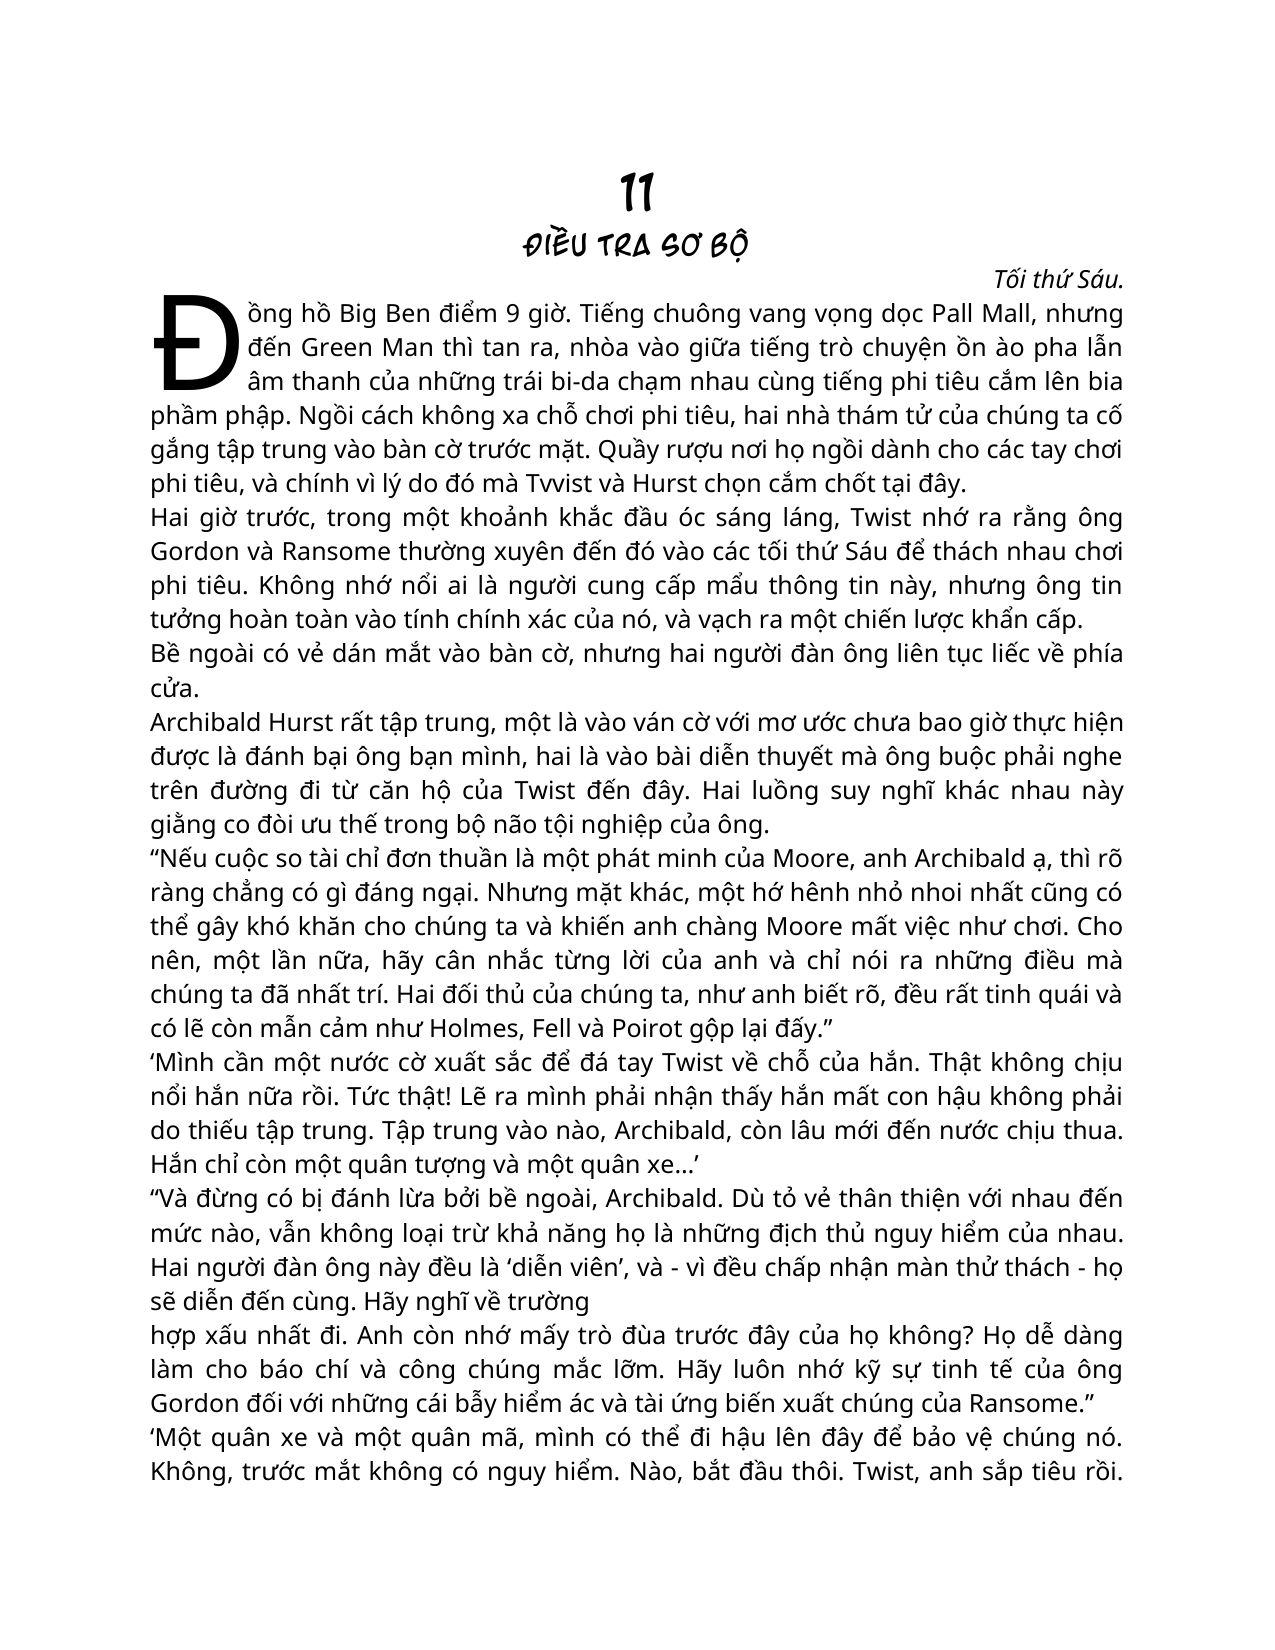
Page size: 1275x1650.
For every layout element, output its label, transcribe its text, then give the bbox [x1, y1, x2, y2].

text Hai giờ trước, trong một khoảnh khắc đầu óc sáng láng, Twist nhớ ra rằng ông Gordon và Ransome thường xuyên đến đó vào các tối thứ Sáu để thách nhau chơi phi tiêu. Không nhớ nổi ai là người cung cấp mẩu thông tin này, nhưng ông tin tưởng hoàn toàn vào tính chính xác của nó, và vạch ra một chiến lược khẩn cấp. [150, 500, 1125, 636]
text Bề ngoài có vẻ dán mắt vào bàn cờ, nhưng hai người đàn ông liên tục liếc về phía cửa. [150, 636, 1125, 704]
text Archibald Hurst rất tập trung, một là vào ván cờ với mơ ước chưa bao giờ thực hiện được là đánh bại ông bạn mình, hai là vào bài diễn thuyết mà ông buộc phải nghe trên đường đi từ căn hộ của Twist đến đây. Hai luồng suy nghĩ khác nhau này giằng co đòi ưu thế trong bộ não tội nghiệp của ông. [150, 704, 1125, 841]
text ồng hồ Big Ben điểm 9 giờ. Tiếng chuông vang vọng dọc Pall Mall, nhưng đến Green Man thì tan ra, nhòa vào giữa tiếng trò chuyện ồn ào pha lẫn âm thanh của những trái bi-da chạm nhau cùng tiếng phi tiêu cắm lên bia phầm phập. Ngồi cách không xa chỗ chơi phi tiêu, hai nhà thám tử của chúng ta cố gắng tập trung vào bàn cờ trước mặt. Quầy rượu nơi họ ngồi dành cho các tay chơi phi tiêu, và chính vì lý do đó mà Tvvist và Hurst chọn cắm chốt tại đây. [150, 296, 1125, 500]
text Điều tra sơ bộ [150, 221, 1125, 261]
text “Nếu cuộc so tài chỉ đơn thuần là một phát minh của Moore, anh Archibald ạ, thì rõ ràng chẳng có gì đáng ngại. Nhưng mặt khác, một hớ hênh nhỏ nhoi nhất cũng có thể gây khó khăn cho chúng ta và khiến anh chàng Moore mất việc như chơi. Cho nên, một lần nữa, hãy cân nhắc từng lời của anh và chỉ nói ra những điều mà chúng ta đã nhất trí. Hai đối thủ của chúng ta, như anh biết rõ, đều rất tinh quái và có lẽ còn mẫn cảm như Holmes, Fell và Poirot gộp lại đấy.” [150, 841, 1125, 1045]
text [150, 1419, 1125, 1488]
text Tối thứ Sáu. [150, 261, 1125, 296]
text “Và đừng có bị đánh lừa bởi bề ngoài, Archibald. Dù tỏ vẻ thân thiện với nhau đến mức nào, vẫn không loại trừ khả năng họ là những địch thủ nguy hiểm của nhau. Hai người đàn ông này đều là ‘diễn viên’, và - vì đều chấp nhận màn thử thách - họ sẽ diễn đến cùng. Hãy nghĩ về trường [150, 1181, 1125, 1317]
text hợp xấu nhất đi. Anh còn nhớ mấy trò đùa trước đây của họ không? Họ dễ dàng làm cho báo chí và công chúng mắc lỡm. Hãy luôn nhớ kỹ sự tinh tế của ông Gordon đối với những cái bẫy hiểm ác và tài ứng biến xuất chúng của Ransome.” [150, 1317, 1125, 1419]
text 11 [150, 150, 1125, 221]
text ‘Mình cần một nước cờ xuất sắc để đá tay Twist về chỗ của hắn. Thật không chịu nổi hắn nữa rồi. Tức thật! Lẽ ra mình phải nhận thấy hắn mất con hậu không phải do thiếu tập trung. Tập trung vào nào, Archibald, còn lâu mới đến nước chịu thua. Hắn chỉ còn một quân tượng và một quân xe…’ [150, 1045, 1125, 1181]
